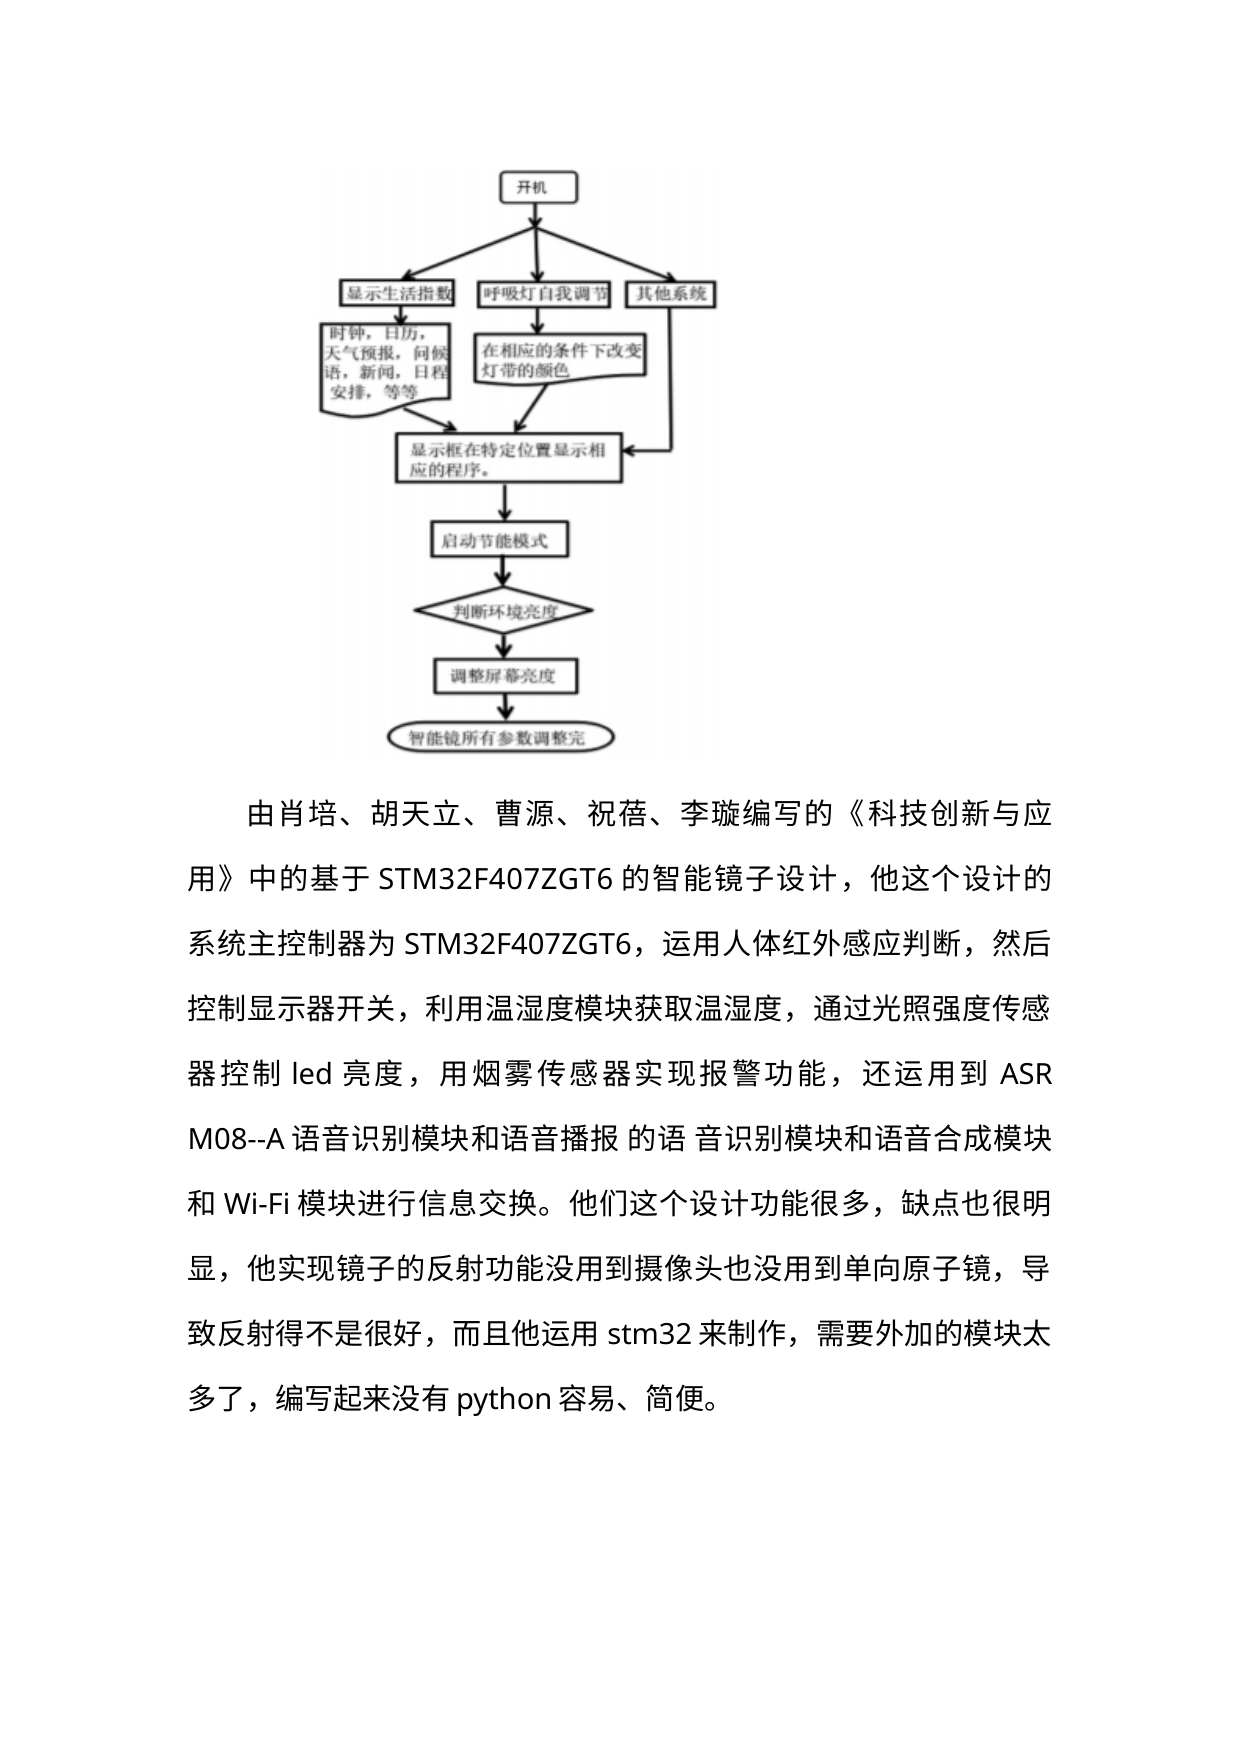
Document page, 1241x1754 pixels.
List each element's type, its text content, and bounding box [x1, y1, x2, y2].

text 由肖培、胡天立、曹源、祝蓓、李璇编写的《科技创新与应用》中的基于STM32F407ZGT6的智能镜子设计，他这个设计的系统主控制器为STM32F407ZGT6，运用人体红外感应判断，然后控制显示器开关，利用温湿度模块获取温湿度，通过光照强度传感器控制led亮度，用烟雾传感器实现报警功能，还运用到ASR M08--A语音识别模块和语音播报 的语 音识别模块和语音合成模块和Wi-Fi模块进行信息交换。他们这个设计功能很多，缺点也很明显，他实现镜子的反射功能没用到摄像头也没用到单向原子镜，导致反射得不是很好，而且他运用stm32来制作，需要外加的模块太多了，编写起来没有python容易、简便。 [187, 779, 1053, 1429]
picture [245, 162, 760, 760]
